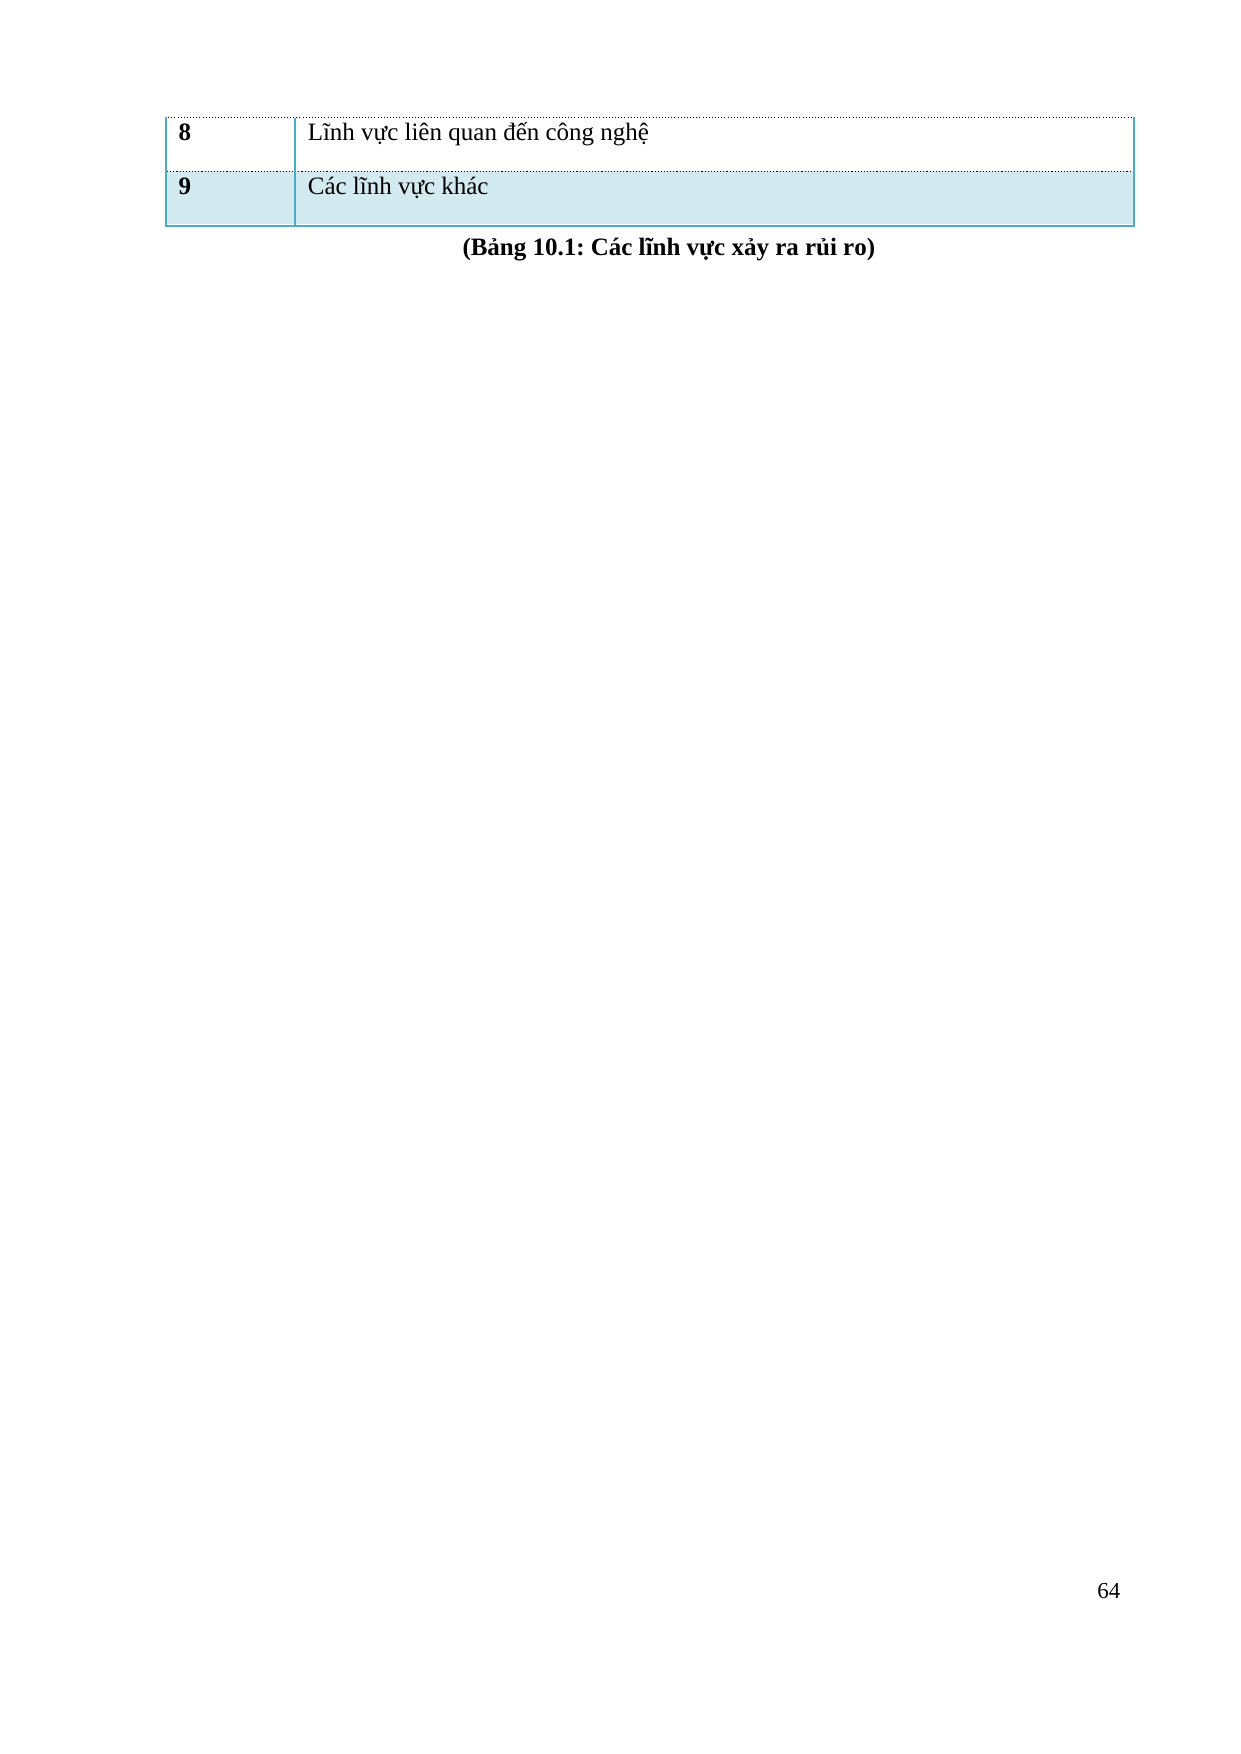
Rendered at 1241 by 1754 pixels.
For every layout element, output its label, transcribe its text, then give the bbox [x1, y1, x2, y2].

text (Bảng 10.1: Các lĩnh vực xảy ra rủi ro) [462, 232, 1146, 260]
table_cell 9 [167, 171, 294, 224]
table_cell Các lĩnh vực khác [296, 171, 1133, 224]
table_cell 8 [167, 117, 295, 171]
table_cell Lĩnh vực liên quan đến công nghệ [296, 117, 1133, 171]
